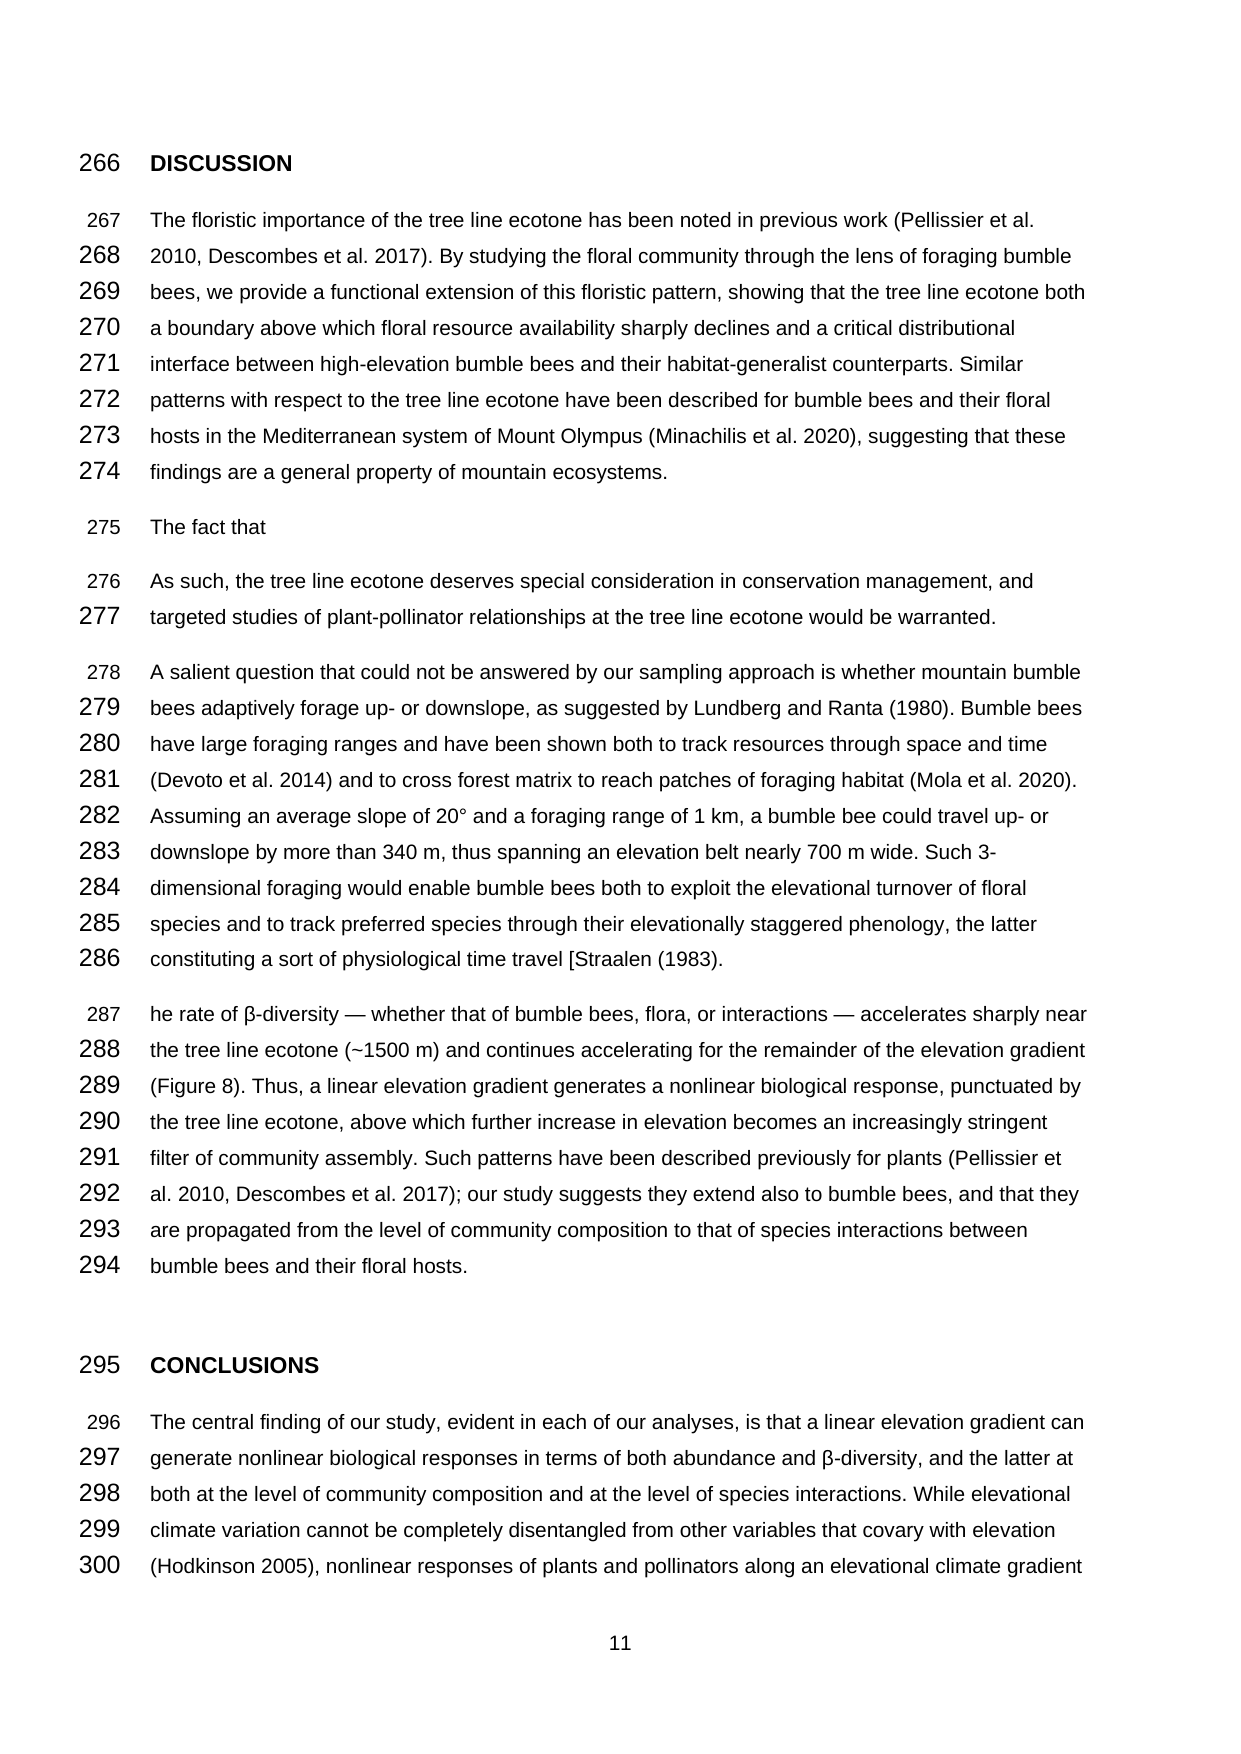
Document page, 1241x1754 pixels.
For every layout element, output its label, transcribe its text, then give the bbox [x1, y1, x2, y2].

text As such, the tree line ecotone deserves special consideration in conservation management, and targeted studies of plant-pollinator relationships at the tree line ecotone would be warranted. [150, 569, 1090, 629]
text The fact that [150, 514, 1090, 538]
text A salient question that could not be answered by our sampling approach is whether mountain bumble bees adaptively forage up- or downslope, as suggested by Lundberg and Ranta (1980). Bumble bees have large foraging ranges and have been shown both to track resources through space and time (Devoto et al. 2014) and to cross forest matrix to reach patches of foraging habitat (Mola et al. 2020). Assuming an average slope of 20° and a foraging range of 1 km, a bumble bee could travel up- or downslope by more than 340 m, thus spanning an elevation belt nearly 700 m wide. Such 3-dimensional foraging would enable bumble bees both to exploit the elevational turnover of floral species and to track preferred species through their elevationally staggered phenology, the latter constituting a sort of physiological time travel [Straalen (1983). [150, 660, 1090, 971]
subtitle DISCUSSION [150, 150, 1090, 176]
subtitle CONCLUSIONS [150, 1352, 1090, 1378]
text he rate of β-diversity — whether that of bumble bees, flora, or interactions — accelerates sharply near the tree line ecotone (~1500 m) and continues accelerating for the remainder of the elevation gradient (Figure 8). Thus, a linear elevation gradient generates a nonlinear biological response, punctuated by the tree line ecotone, above which further increase in elevation becomes an increasingly stringent filter of community assembly. Such patterns have been described previously for plants (Pellissier et al. 2010, Descombes et al. 2017); our study suggests they extend also to bumble bees, and that they are propagated from the level of community composition to that of species interactions between bumble bees and their floral hosts. [150, 1002, 1090, 1277]
